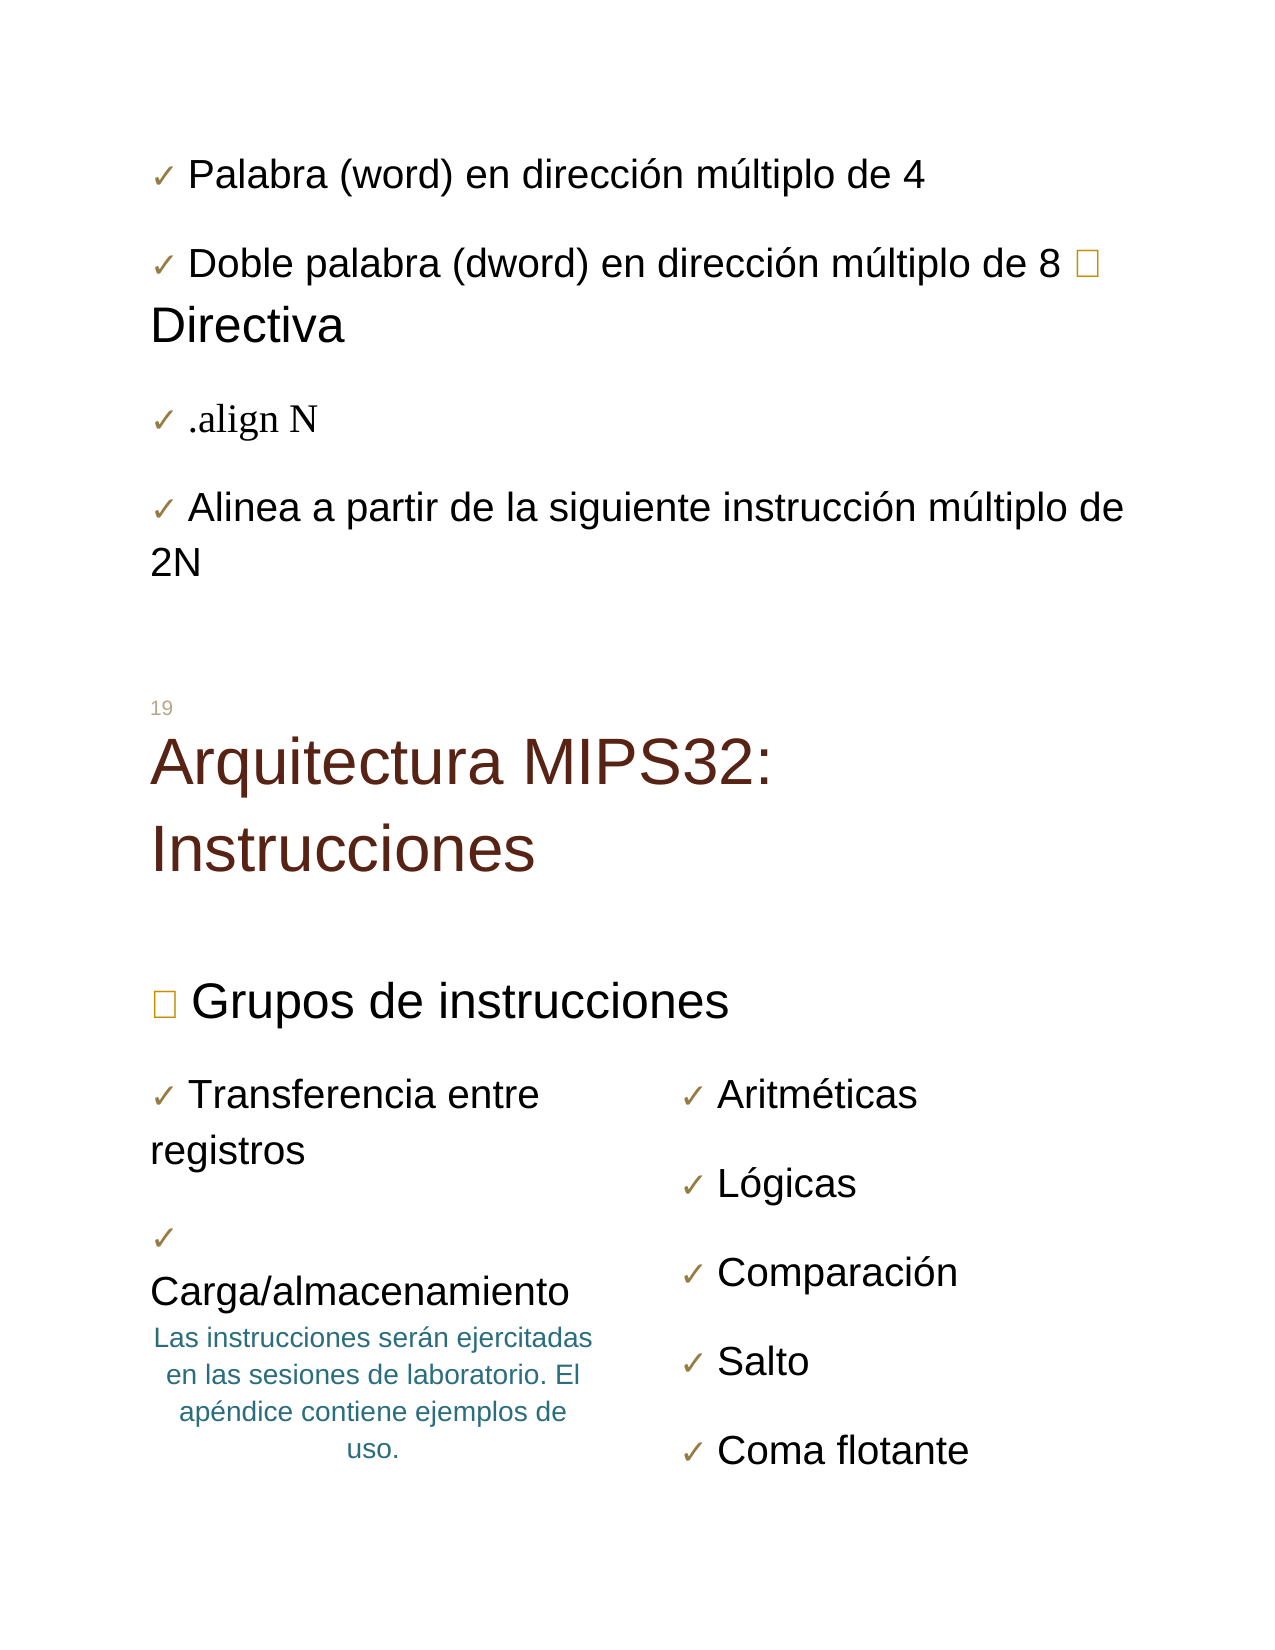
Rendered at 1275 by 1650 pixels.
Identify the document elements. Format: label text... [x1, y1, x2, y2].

text ✓ Alinea a partir de la siguiente instrucción múltiplo de 2N [150, 483, 1125, 585]
text ✓ Carga/almacenamiento [150, 1213, 596, 1314]
text 19 [150, 695, 1125, 719]
text ✓ Aritméticas [679, 1071, 1125, 1119]
text Arquitectura MIPS32: Instrucciones [150, 723, 1125, 885]
text ✓ Transferencia entre registros [150, 1071, 596, 1173]
text ✓ Coma flotante [679, 1426, 1125, 1474]
text  Grupos de instrucciones [150, 971, 1125, 1029]
text ✓ Doble palabra (dword) en dirección múltiplo de 8  Directiva [150, 239, 1125, 353]
text ✓ Comparación [679, 1248, 1125, 1297]
text Las instrucciones serán ejercitadas en las sesiones de laboratorio. El apéndice contiene ejemplos de uso. [150, 1321, 596, 1465]
text ✓ Palabra (word) en dirección múltiplo de 4 [150, 150, 1125, 198]
text ✓ .align N [150, 394, 1125, 442]
text ✓ Salto [679, 1337, 1125, 1386]
text ✓ Lógicas [679, 1160, 1125, 1208]
